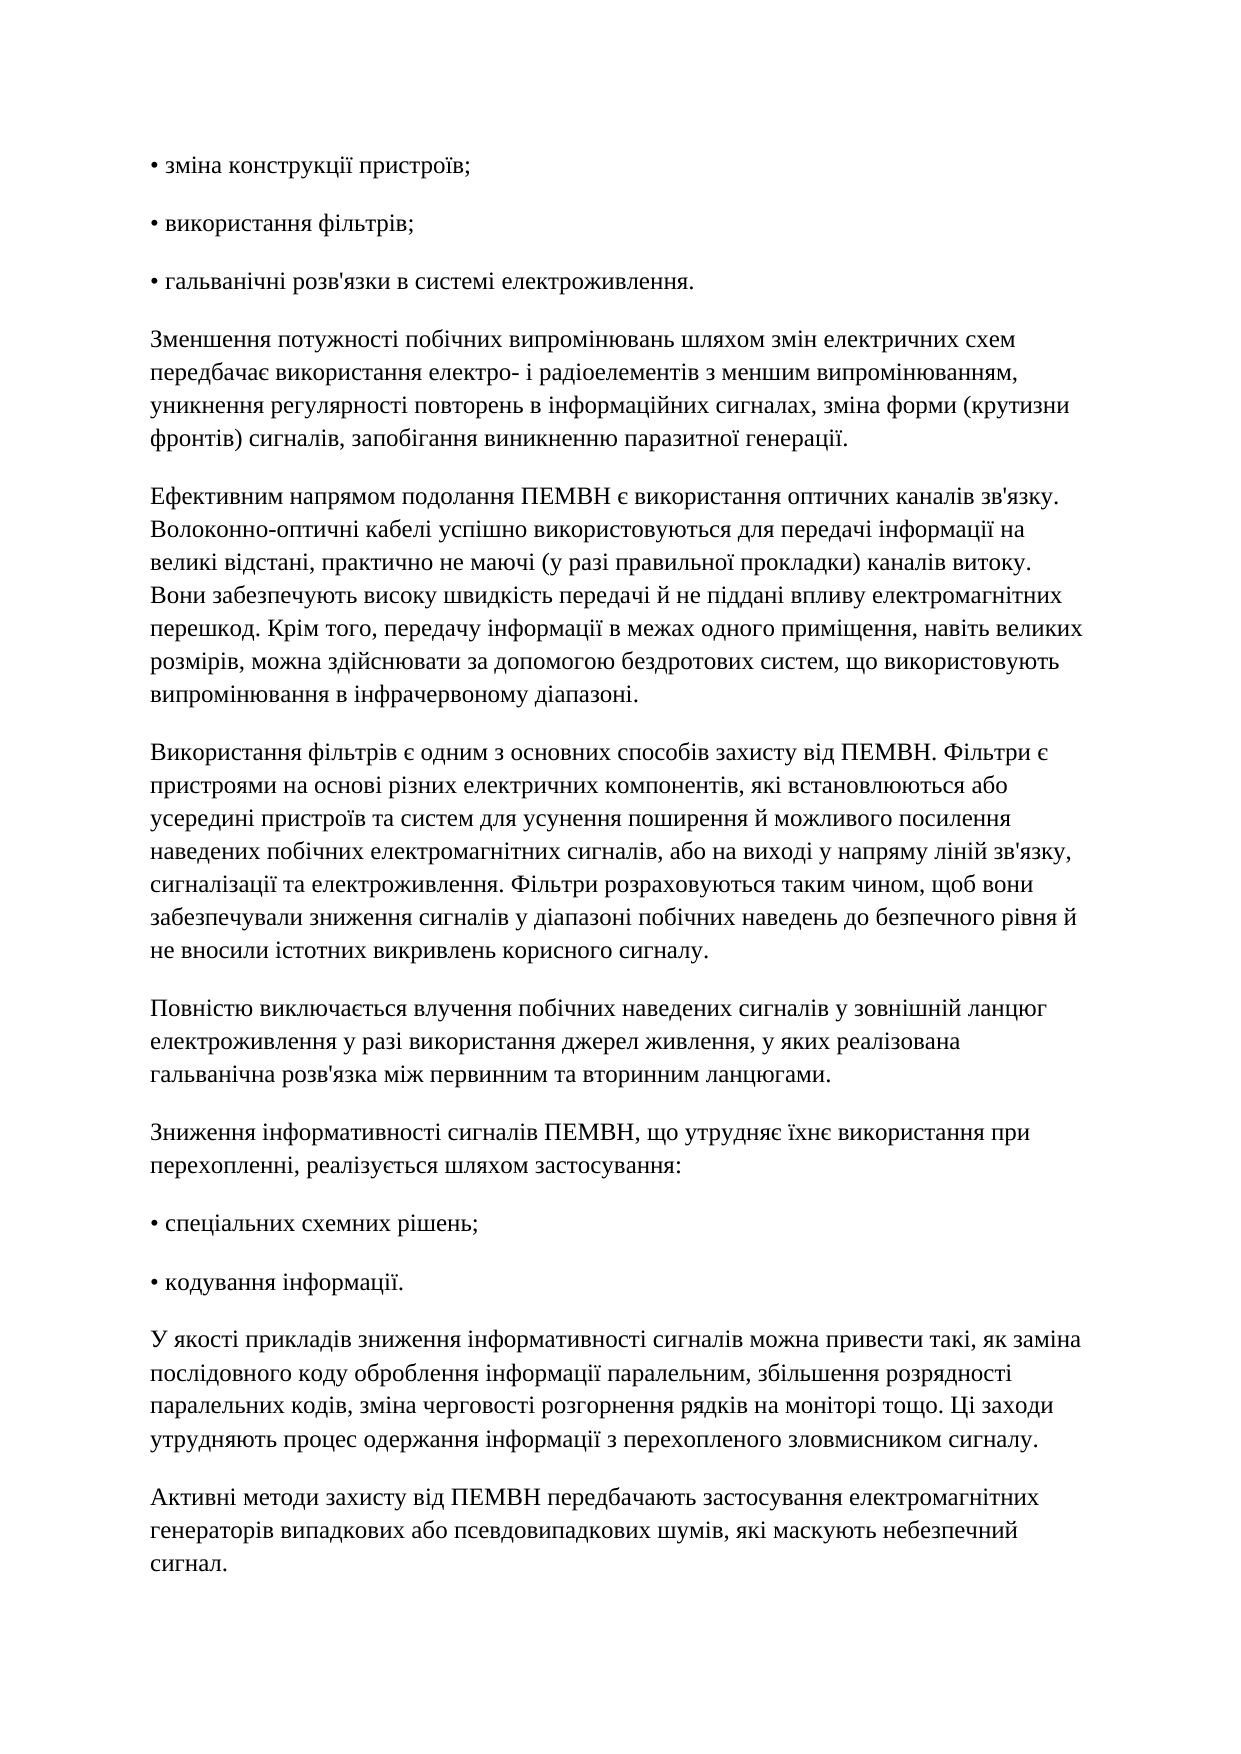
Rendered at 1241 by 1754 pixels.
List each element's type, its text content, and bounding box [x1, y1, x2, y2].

text У якості прикладів зниження інформативності сигналів можна привести такі, як заміна послідовного коду оброблення інформації паралельним, збільшення розрядності паралельних кодів, зміна черговості розгорнення рядків на моніторі тощо. Ці заходи утрудняють процес одержання інформації з перехопленого зловмисником сигналу. [150, 1324, 1090, 1452]
text Використання фільтрів є одним з основних способів захисту від ПЕМВН. Фільтри є пристроями на основі різних електричних компонентів, які встановлюються або усередині пристроїв та систем для усунення поширення й можливого посилення наведених побічних електромагнітних сигналів, або на виході у напряму ліній зв'язку, сигналізації та електроживлення. Фільтри розраховуються таким чином, щоб вони забезпечували зниження сигналів у діапазоні побічних наведень до безпечного рівня й не вносили істотних викривлень корисного сигналу. [150, 737, 1090, 964]
text Активні методи захисту від ПЕМВН передбачають застосування електромагнітних генераторів випадкових або псевдовипадкових шумів, які маскують небезпечний сигнал. [150, 1482, 1090, 1576]
text • зміна конструкції пристроїв; [150, 150, 1090, 179]
text • кодування інформації. [150, 1267, 1090, 1295]
text Зниження інформативності сигналів ПЕМВН, що утрудняє їхнє використання при перехопленні, реалізується шляхом застосування: [150, 1117, 1090, 1179]
text • використання фільтрів; [150, 208, 1090, 237]
text • спеціальних схемних рішень; [150, 1208, 1090, 1237]
text Повністю виключається влучення побічних наведених сигналів у зовнішній ланцюг електроживлення у разі використання джерел живлення, у яких реалізована гальванічна розв'язка між первинним та вторинним ланцюгами. [150, 993, 1090, 1088]
text Ефективним напрямом подолання ПЕМВН є використання оптичних каналів зв'язку. Волоконно-оптичні кабелі успішно використовуються для передачі інформації на великі відстані, практично не маючі (у разі правильної прокладки) каналів витоку. Вони забезпечують високу швидкість передачі й не піддані впливу електромагнітних перешкод. Крім того, передачу інформації в межах одного приміщення, навіть великих розмірів, можна здійснювати за допомогою бездротових систем, що використовують випромінювання в інфрачервоному діапазоні. [150, 481, 1090, 708]
text • гальванічні розв'язки в системі електроживлення. [150, 266, 1090, 295]
text Зменшення потужності побічних випромінювань шляхом змін електричних схем передбачає використання електро- і радіоелементів з меншим випромінюванням, уникнення регулярності повторень в інформаційних сигналах, зміна форми (крутизни фронтів) сигналів, запобігання виникненню паразитної генерації. [150, 324, 1090, 452]
